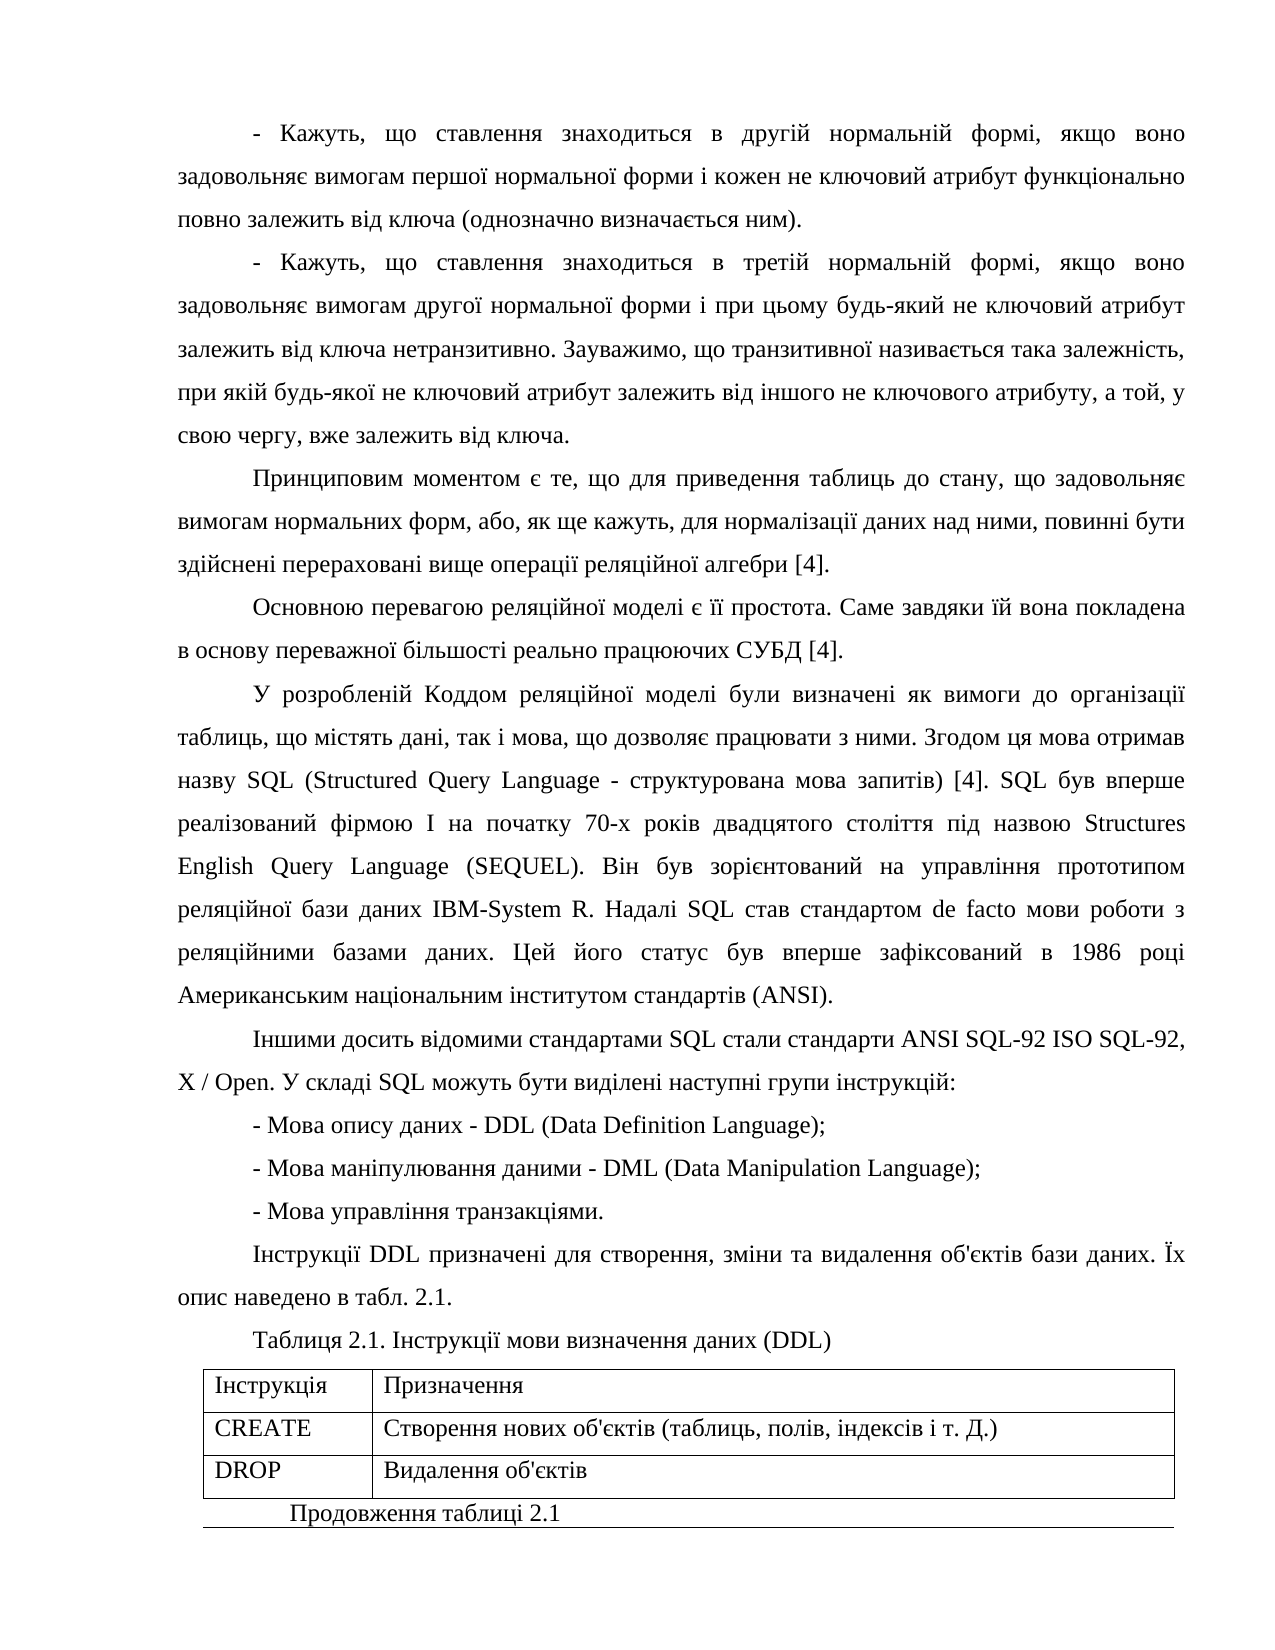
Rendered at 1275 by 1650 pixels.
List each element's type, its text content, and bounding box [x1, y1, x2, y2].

list Іншими досить відомими стандартами SQL стали стандарти ANSI SQL-92 ISO SQL-92, X / Open. У складі SQL можуть бути виділені наступні групи інструкцій: [177, 1024, 1186, 1096]
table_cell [203, 1499, 1174, 1527]
list Основною перевагою реляційної моделі є її простота. Саме завдяки їй вона покладена в основу переважної більшості реально працюючих СУБД [4]. [177, 592, 1186, 664]
list - Кажуть, що ставлення знаходиться в третій нормальній формі, якщо воно задовольняє вимогам другої нормальної форми і при цьому будь-який не ключовий атрибут залежить від ключа нетранзитивно. Зауважимо, що транзитивної називається така залежність, при якій будь-якої не ключовий атрибут залежить від іншого не ключового атрибуту, а той, у свою чергу, вже залежить від ключа. [177, 247, 1186, 449]
list Інструкції DDL призначені для створення, зміни та видалення об'єктів бази даних. Їх опис наведено в табл. 2.1. [177, 1239, 1186, 1311]
table_cell CREATE [204, 1413, 372, 1454]
list Таблиця 2.1. Інструкції мови визначення даних (DDL) [177, 1326, 1186, 1354]
list У розробленій Коддом реляційної моделі були визначені як вимоги до організації таблиць, що містять дані, так і мова, що дозволяє працювати з ними. Згодом ця мова отримав назву SQL (Structured Query Language - структурована мова запитів) [4]. SQL був вперше реалізований фірмою I на початку 70-х років двадцятого століття під назвою Structures English Query Language (SEQUEL). Він був зорієнтований на управління прототипом реляційної бази даних IBM-System R. Надалі SQL став стандартом de facto мови роботи з реляційними базами даних. Цей його статус був вперше зафіксований в 1986 році Американським національним інститутом стандартів (ANSI). [177, 679, 1186, 1009]
table_cell Створення нових об'єктів (таблиць, полів, індексів і т. Д.) [373, 1413, 1174, 1454]
table_cell Видалення об'єктів [373, 1456, 1174, 1497]
list - Мова опису даних - DDL (Data Definition Language); [177, 1110, 1186, 1139]
list Принциповим моментом є те, що для приведення таблиць до стану, що задовольняє вимогам нормальних форм, або, як ще кажуть, для нормалізації даних над ними, повинні бути здійснені перераховані вище операції реляційної алгебри [4]. [177, 463, 1186, 578]
table_header Інструкція [204, 1370, 372, 1412]
list - Мова маніпулювання даними - DML (Data Manipulation Language); [177, 1153, 1186, 1182]
table_cell DROP [204, 1456, 372, 1497]
list - Кажуть, що ставлення знаходиться в другій нормальній формі, якщо воно задовольняє вимогам першої нормальної форми і кожен не ключовий атрибут функціонально повно залежить від ключа (однозначно визначається ним). [177, 118, 1186, 233]
list - Мова управління транзакціями. [177, 1196, 1186, 1225]
table_header Призначення [373, 1370, 1174, 1412]
